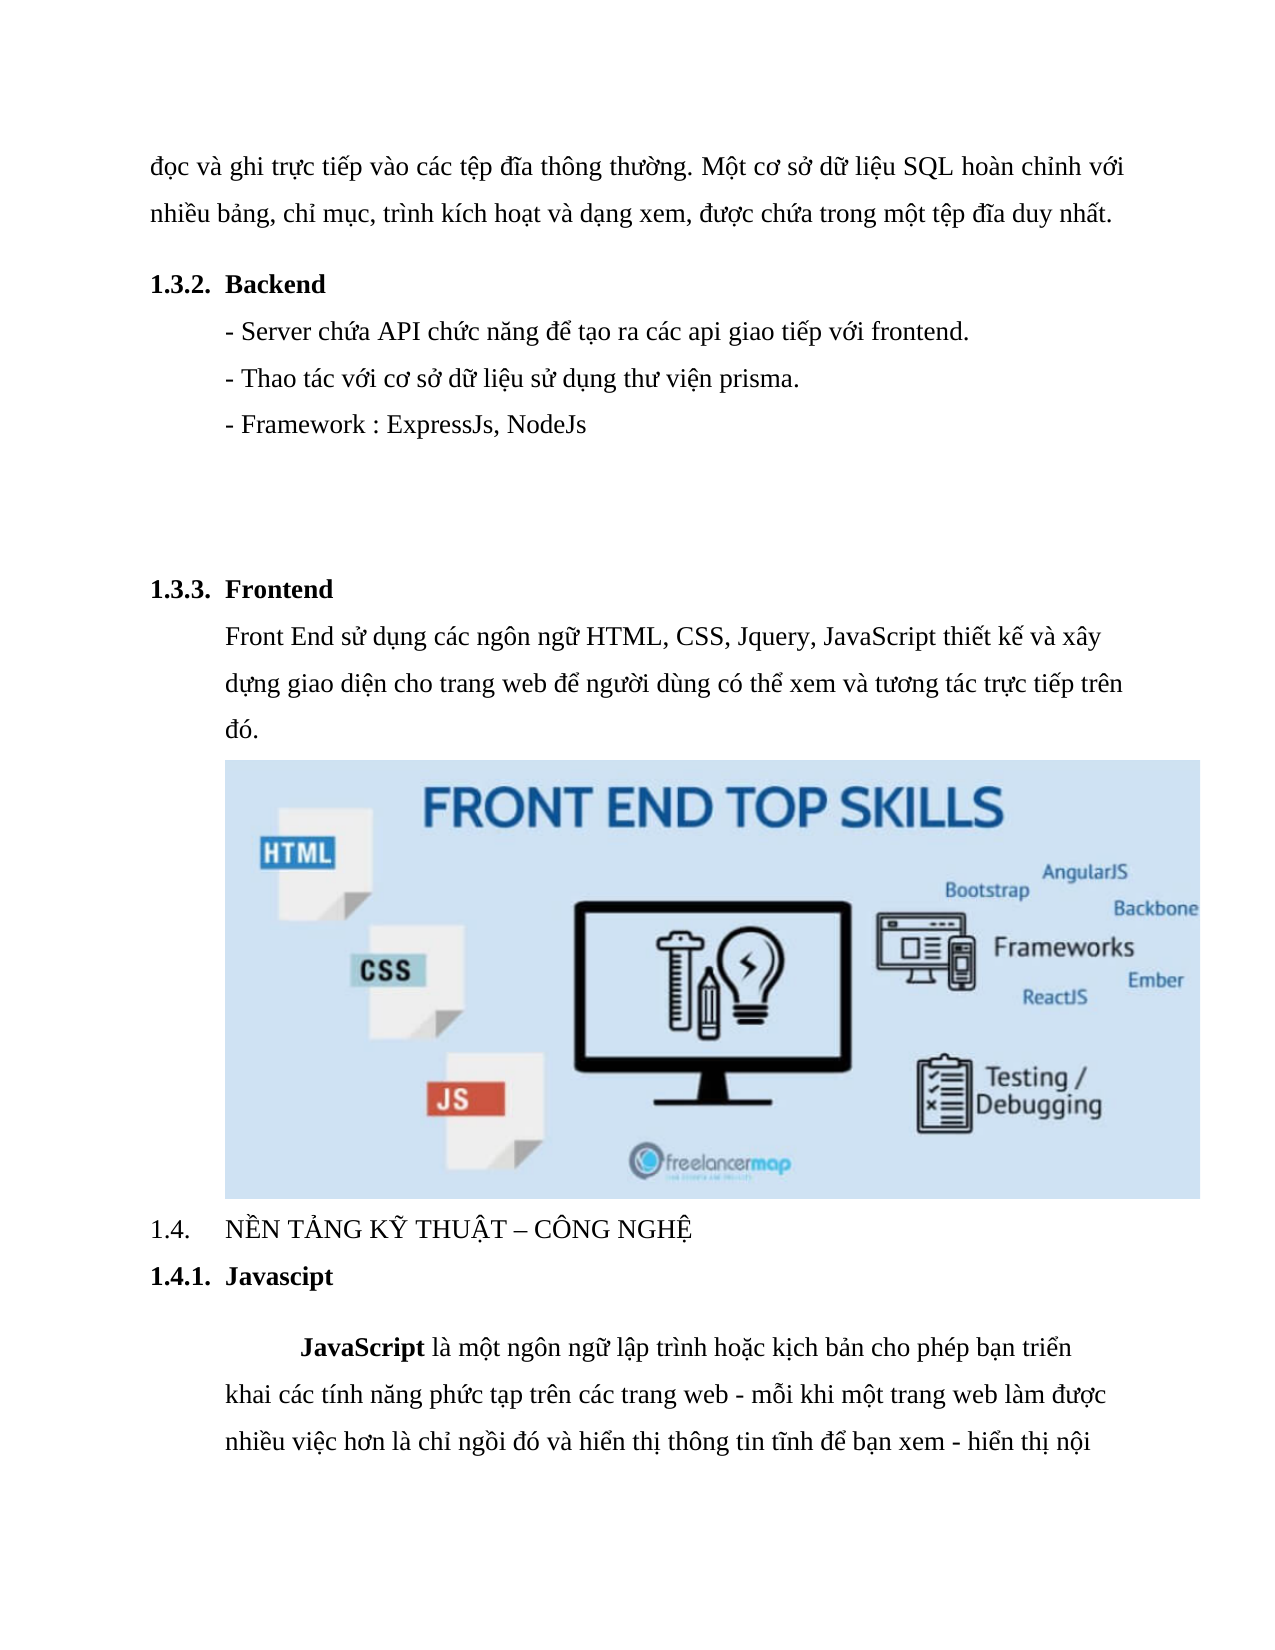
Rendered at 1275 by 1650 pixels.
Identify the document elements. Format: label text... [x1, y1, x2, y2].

text - Framework : ExpressJs, NodeJs [225, 408, 1125, 439]
list dựng giao diện cho trang web để người dùng có thể xem và tương tác trực tiếp trên đó. [225, 667, 1125, 744]
list Javascipt [150, 1259, 1125, 1291]
list Front End sử dụng các ngôn ngữ HTML, CSS, Jquery, JavaScript thiết kế và xây [225, 620, 1125, 651]
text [150, 150, 1125, 228]
list Backend [150, 268, 1125, 299]
picture [225, 760, 1200, 1199]
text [225, 1331, 1125, 1456]
list - Server chứa API chức năng để tạo ra các api giao tiếp với frontend. [225, 315, 1125, 346]
list Frontend [150, 573, 1125, 604]
list - Thao tác với cơ sở dữ liệu sử dụng thư viện prisma. [225, 362, 1125, 393]
list NỀN TẢNG KỸ THUẬT – CÔNG NGHỆ [150, 1213, 1125, 1244]
